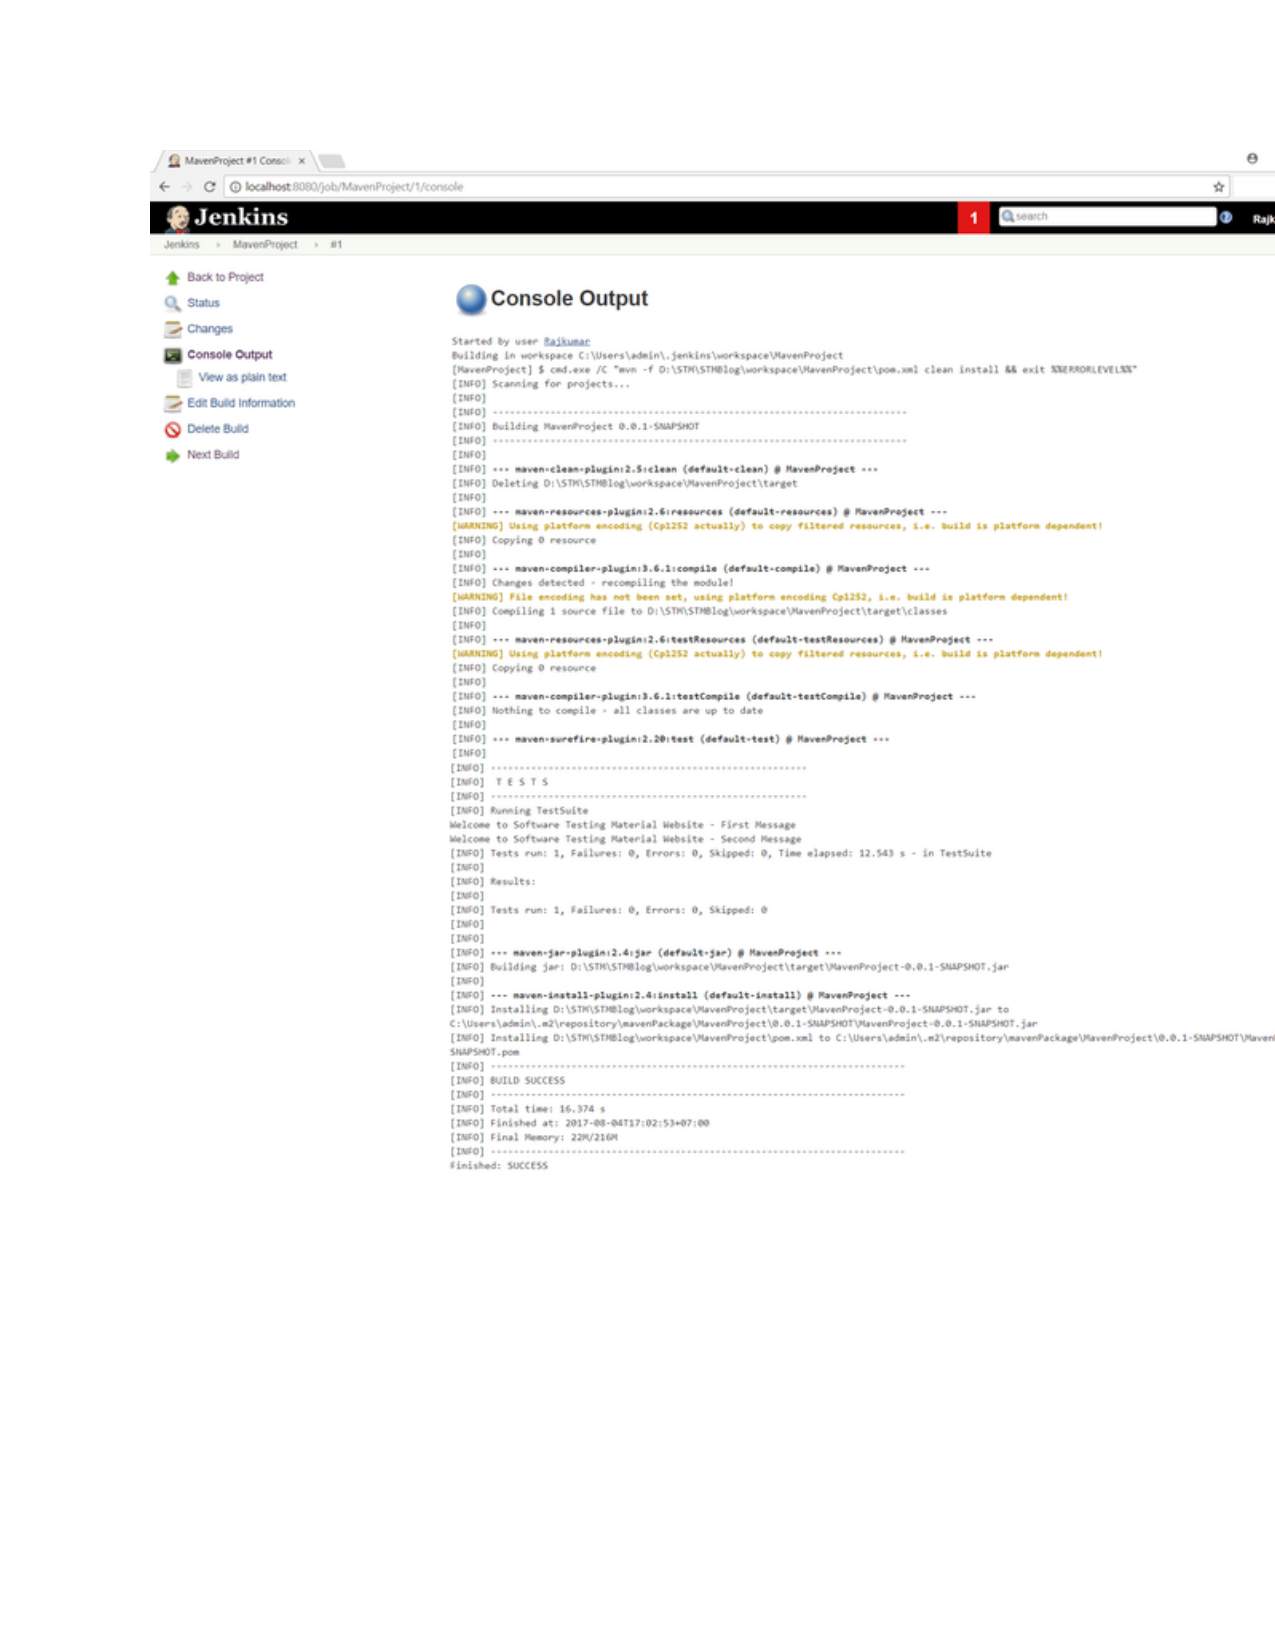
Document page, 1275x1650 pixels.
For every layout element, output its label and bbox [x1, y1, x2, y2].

picture [150, 150, 1275, 1182]
